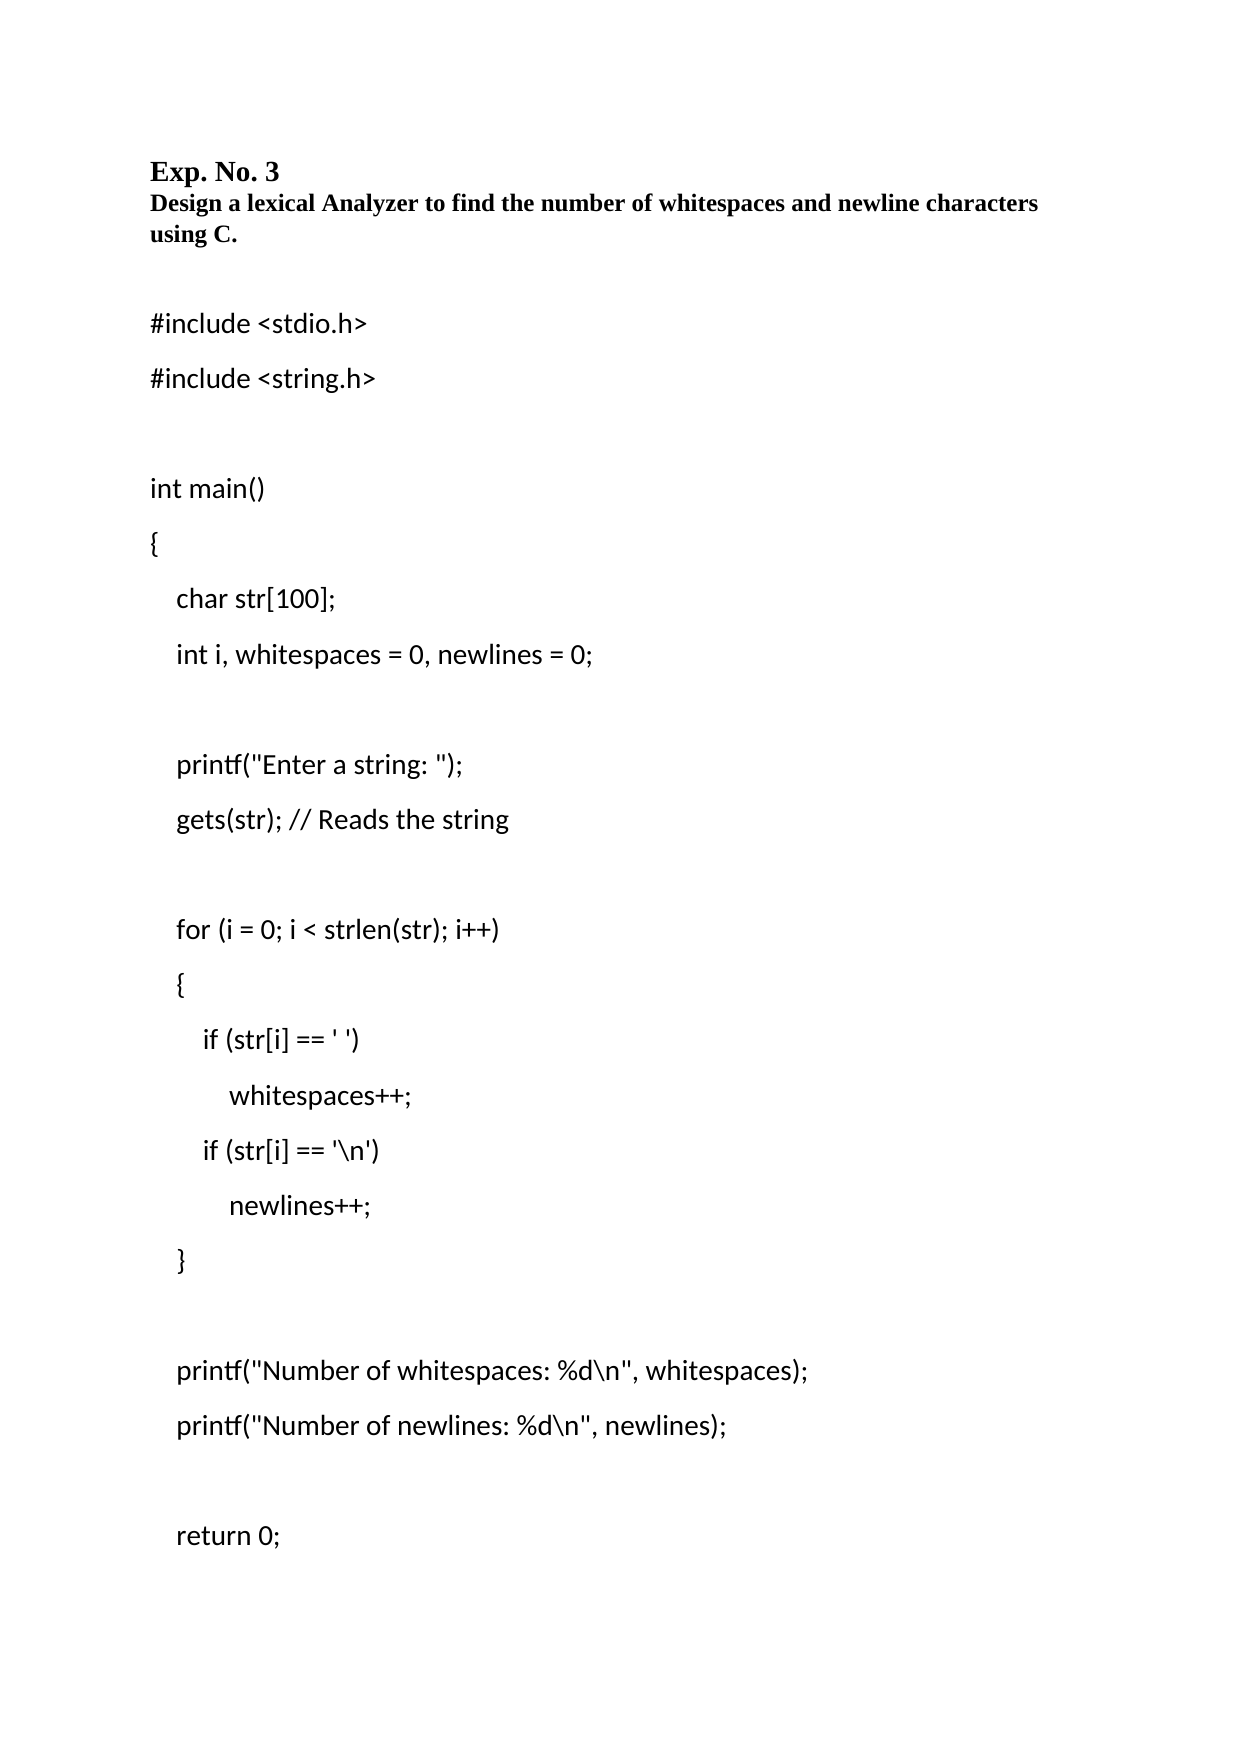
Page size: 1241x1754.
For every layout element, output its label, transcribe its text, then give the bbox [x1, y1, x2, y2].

text for (i = 0; i < strlen(str); i++) [150, 911, 1090, 947]
text printf("Number of newlines: %d\n", newlines); [150, 1407, 1090, 1443]
text char str[100]; [150, 581, 1090, 616]
text printf("Enter a string: "); [150, 746, 1090, 782]
text printf("Number of whitespaces: %d\n", whitespaces); [150, 1352, 1090, 1388]
text Exp. No. 3 [150, 154, 1095, 188]
text return 0; [150, 1517, 1090, 1553]
text Design a lexical Analyzer to find the number of whitespaces and newline characters using C. [150, 188, 1090, 248]
text #include <string.h> [150, 360, 1090, 396]
text if (str[i] == ' ') [150, 1021, 1090, 1057]
text whitespaces++; [150, 1077, 1090, 1112]
text { [150, 526, 1090, 561]
text } [150, 1242, 1090, 1277]
text { [150, 966, 1090, 1002]
text gets(str); // Reads the string [150, 801, 1090, 837]
text if (str[i] == '\n') [150, 1132, 1090, 1167]
text int i, whitespaces = 0, newlines = 0; [150, 636, 1090, 671]
text newlines++; [150, 1187, 1090, 1222]
text int main() [150, 470, 1090, 506]
text #include <stdio.h> [150, 305, 1090, 341]
